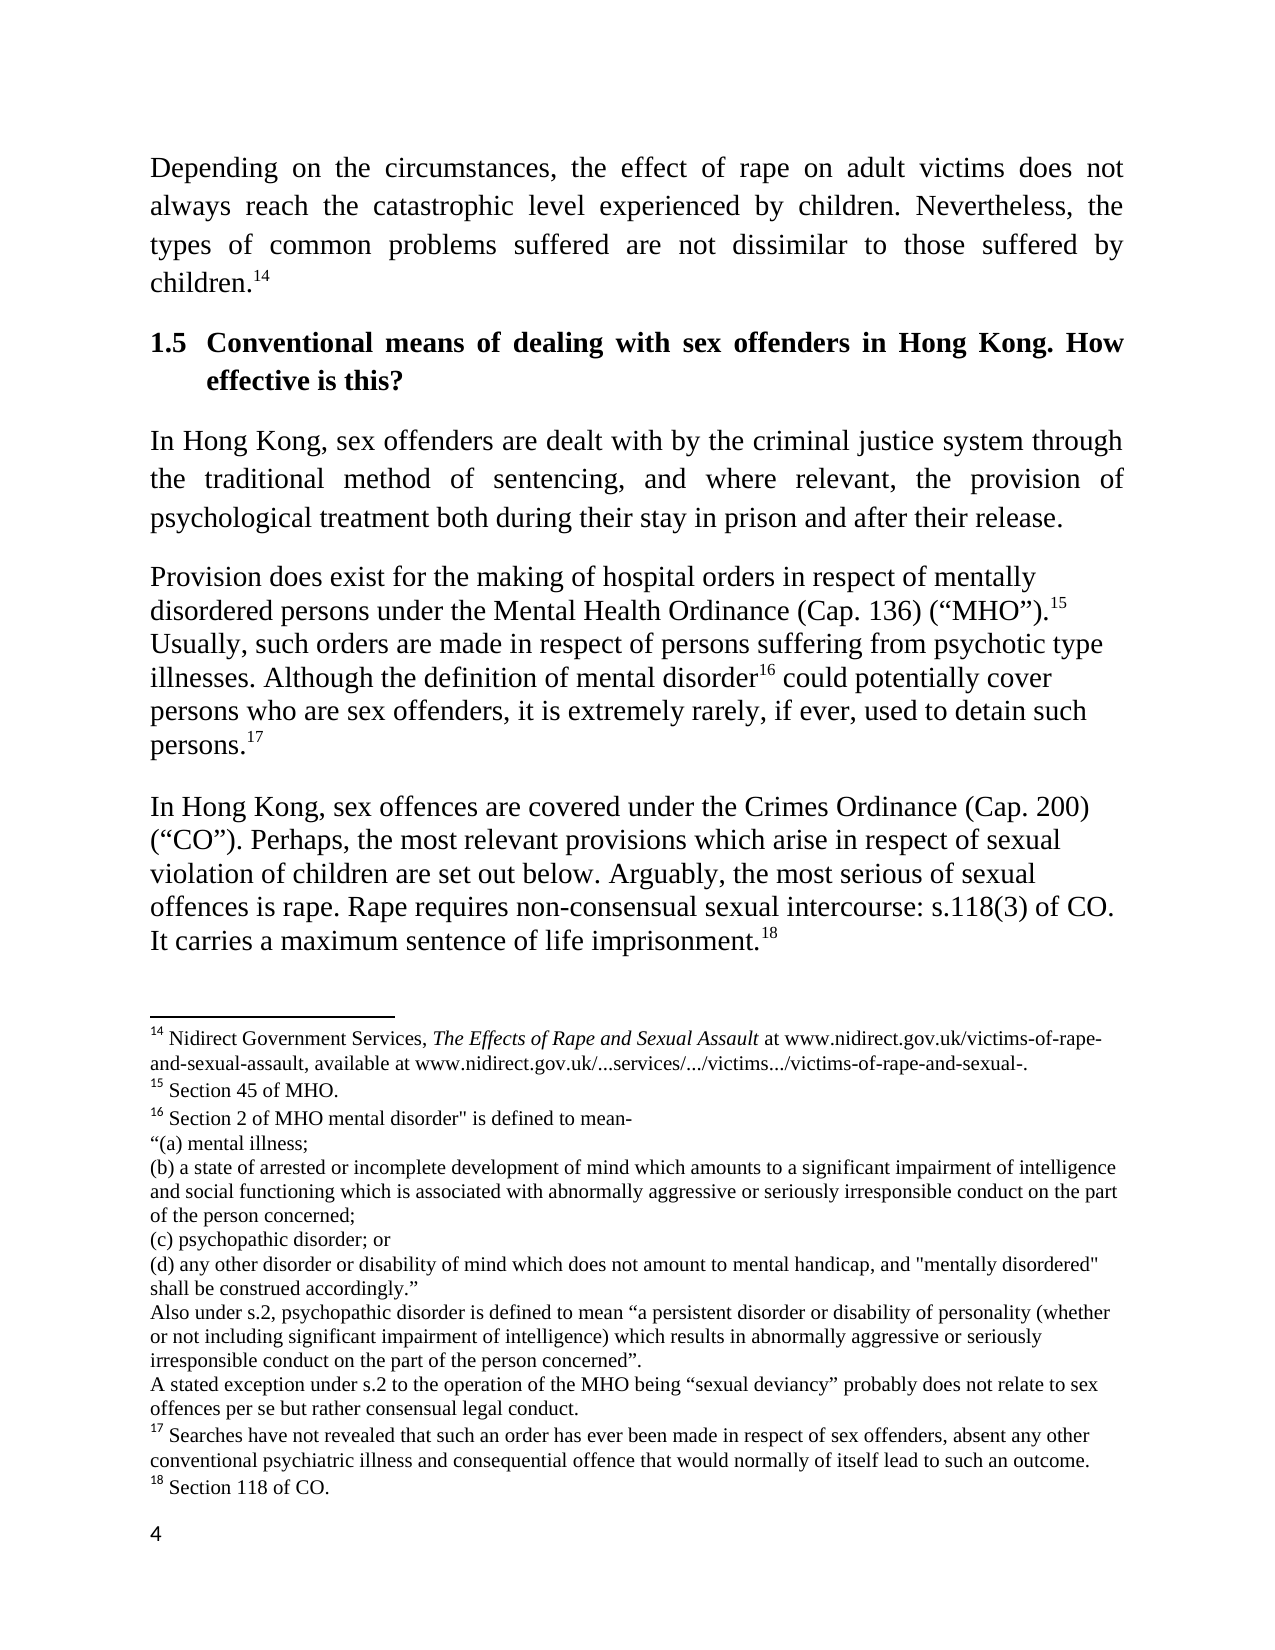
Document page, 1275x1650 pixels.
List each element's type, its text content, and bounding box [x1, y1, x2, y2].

text In Hong Kong, sex offenders are dealt with by the criminal justice system through the traditional method of sentencing, and where relevant, the provision of psychological treatment both during their stay in prison and after their release. [150, 423, 1125, 533]
text Depending on the circumstances, the effect of rape on adult victims does not always reach the catastrophic level experienced by children. Nevertheless, the types of common problems suffered are not dissimilar to those suffered by children. [150, 150, 1125, 299]
text Provision does exist for the making of hospital orders in respect of mentally disordered persons under the Mental Health Ordinance (Cap. 136) (“MHO”). Usually, such orders are made in respect of persons suffering from psychotic type illnesses. Although the definition of mental disorder could potentially cover persons who are sex offenders, it is extremely rarely, if ever, used to detain such persons. [150, 559, 1125, 789]
text 1.5 Conventional means of dealing with sex offenders in Hong Kong. How effective is this? [150, 325, 1125, 397]
text In Hong Kong, sex offences are covered under the Crimes Ordinance (Cap. 200) (“CO”). Perhaps, the most relevant provisions which arise in respect of sexual violation of children are set out below. Arguably, the most serious of sexual offences is rape. Rape requires non-consensual sexual intercourse: s.118(3) of CO. It carries a maximum sentence of life imprisonment. [150, 789, 1125, 956]
